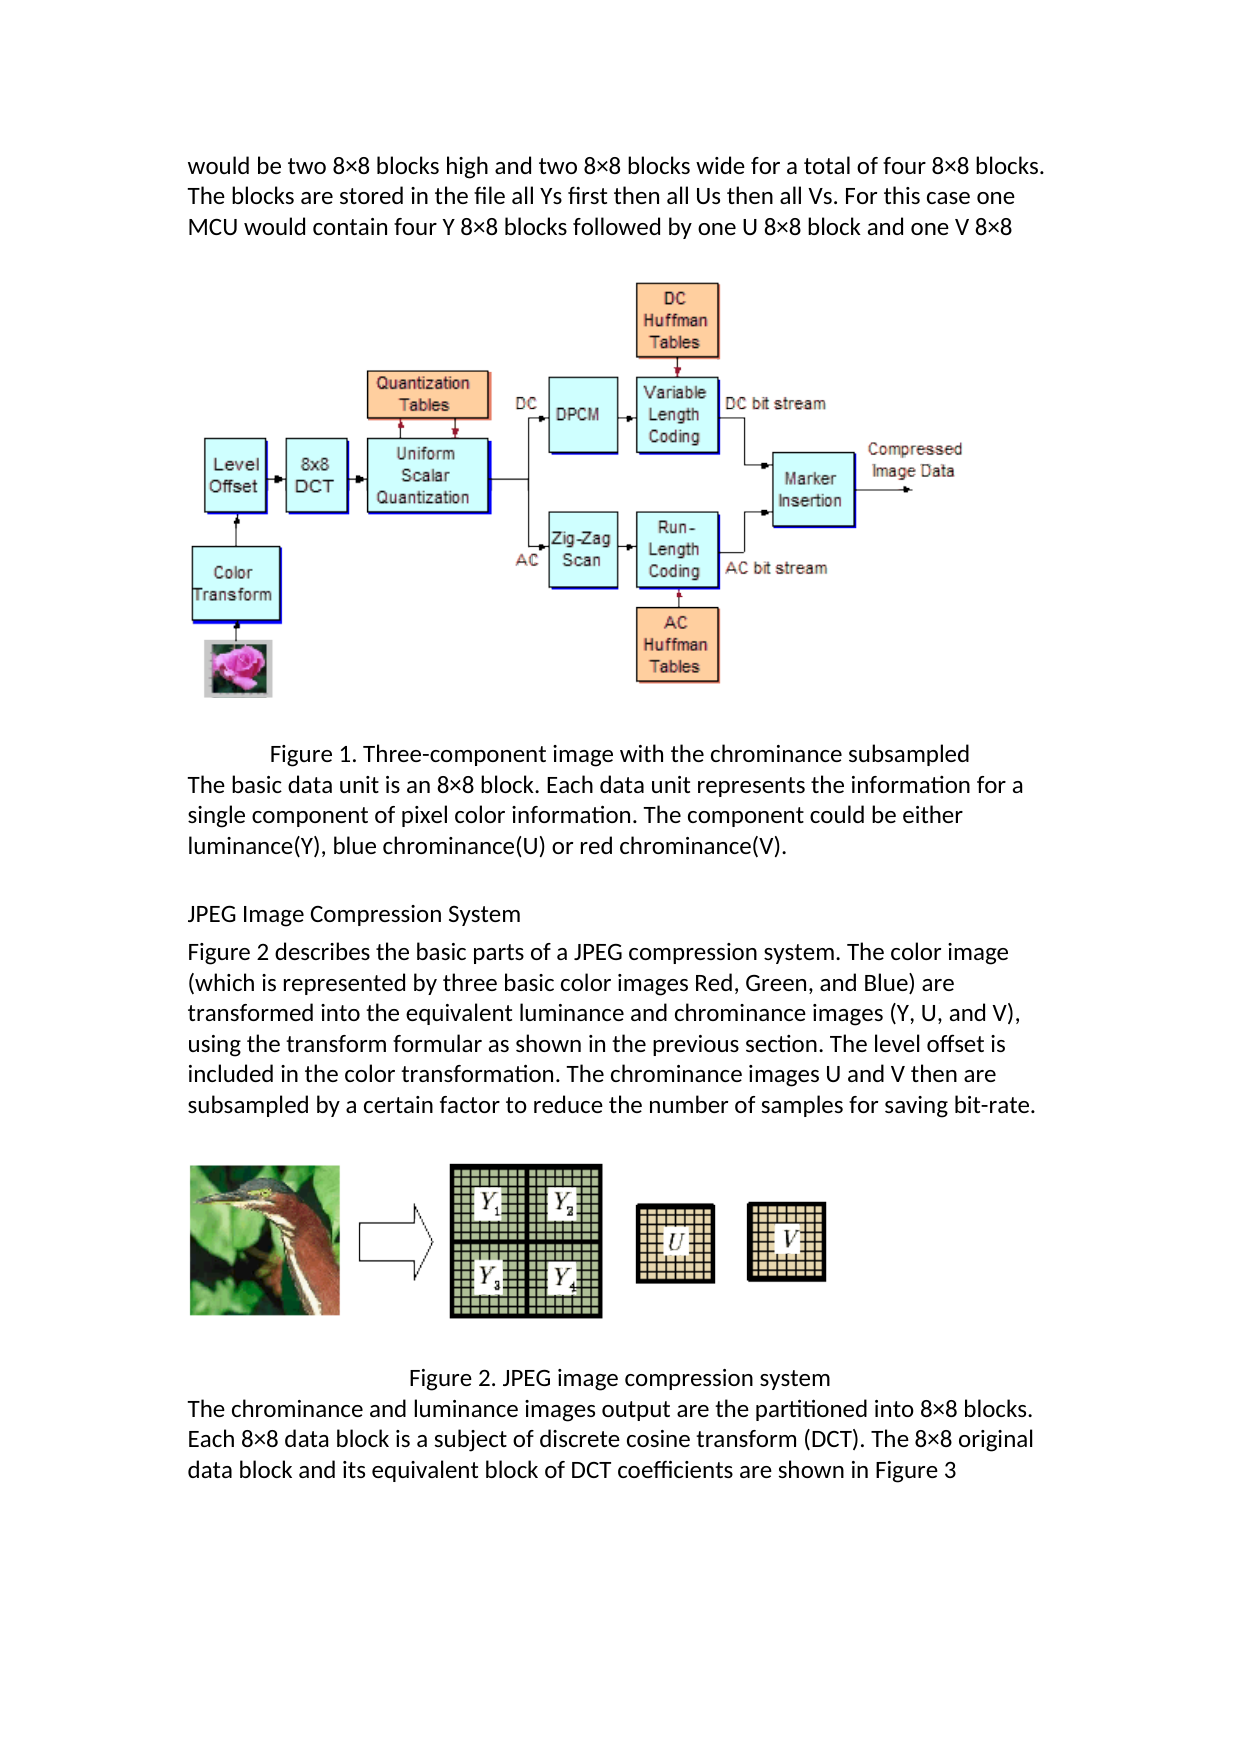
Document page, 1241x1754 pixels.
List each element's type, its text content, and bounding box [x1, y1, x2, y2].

text JPEG Image Compression System [187, 898, 1053, 928]
text Figure 1. Three-component image with the chrominance subsampled [187, 738, 1053, 769]
text Figure 2 describes the basic parts of a JPEG compression system. The color image (which is represented by three basic color images Red, Green, and Blue) are transformed into the equivalent luminance and chrominance images (Y, U, and V), using the transform formular as shown in the previous section. The level offset is included in the color transformation. The chrominance images U and V then are subsampled by a certain factor to reduce the number of samples for saving bit-rate. [187, 936, 1053, 1119]
picture [187, 279, 982, 701]
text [187, 150, 1053, 242]
picture [187, 1157, 833, 1325]
text Figure 2. JPEG image compression system [187, 1362, 1053, 1393]
text The basic data unit is an 8×8 block. Each data unit represents the information for a single component of pixel color information. The component could be either luminance(Y), blue chrominance(U) or red chrominance(V). [187, 769, 1053, 861]
text The chrominance and luminance images output are the partitioned into 8×8 blocks. Each 8×8 data block is a subject of discrete cosine transform (DCT). The 8×8 original data block and its equivalent block of DCT coefficients are shown in Figure 3 [187, 1393, 1053, 1484]
